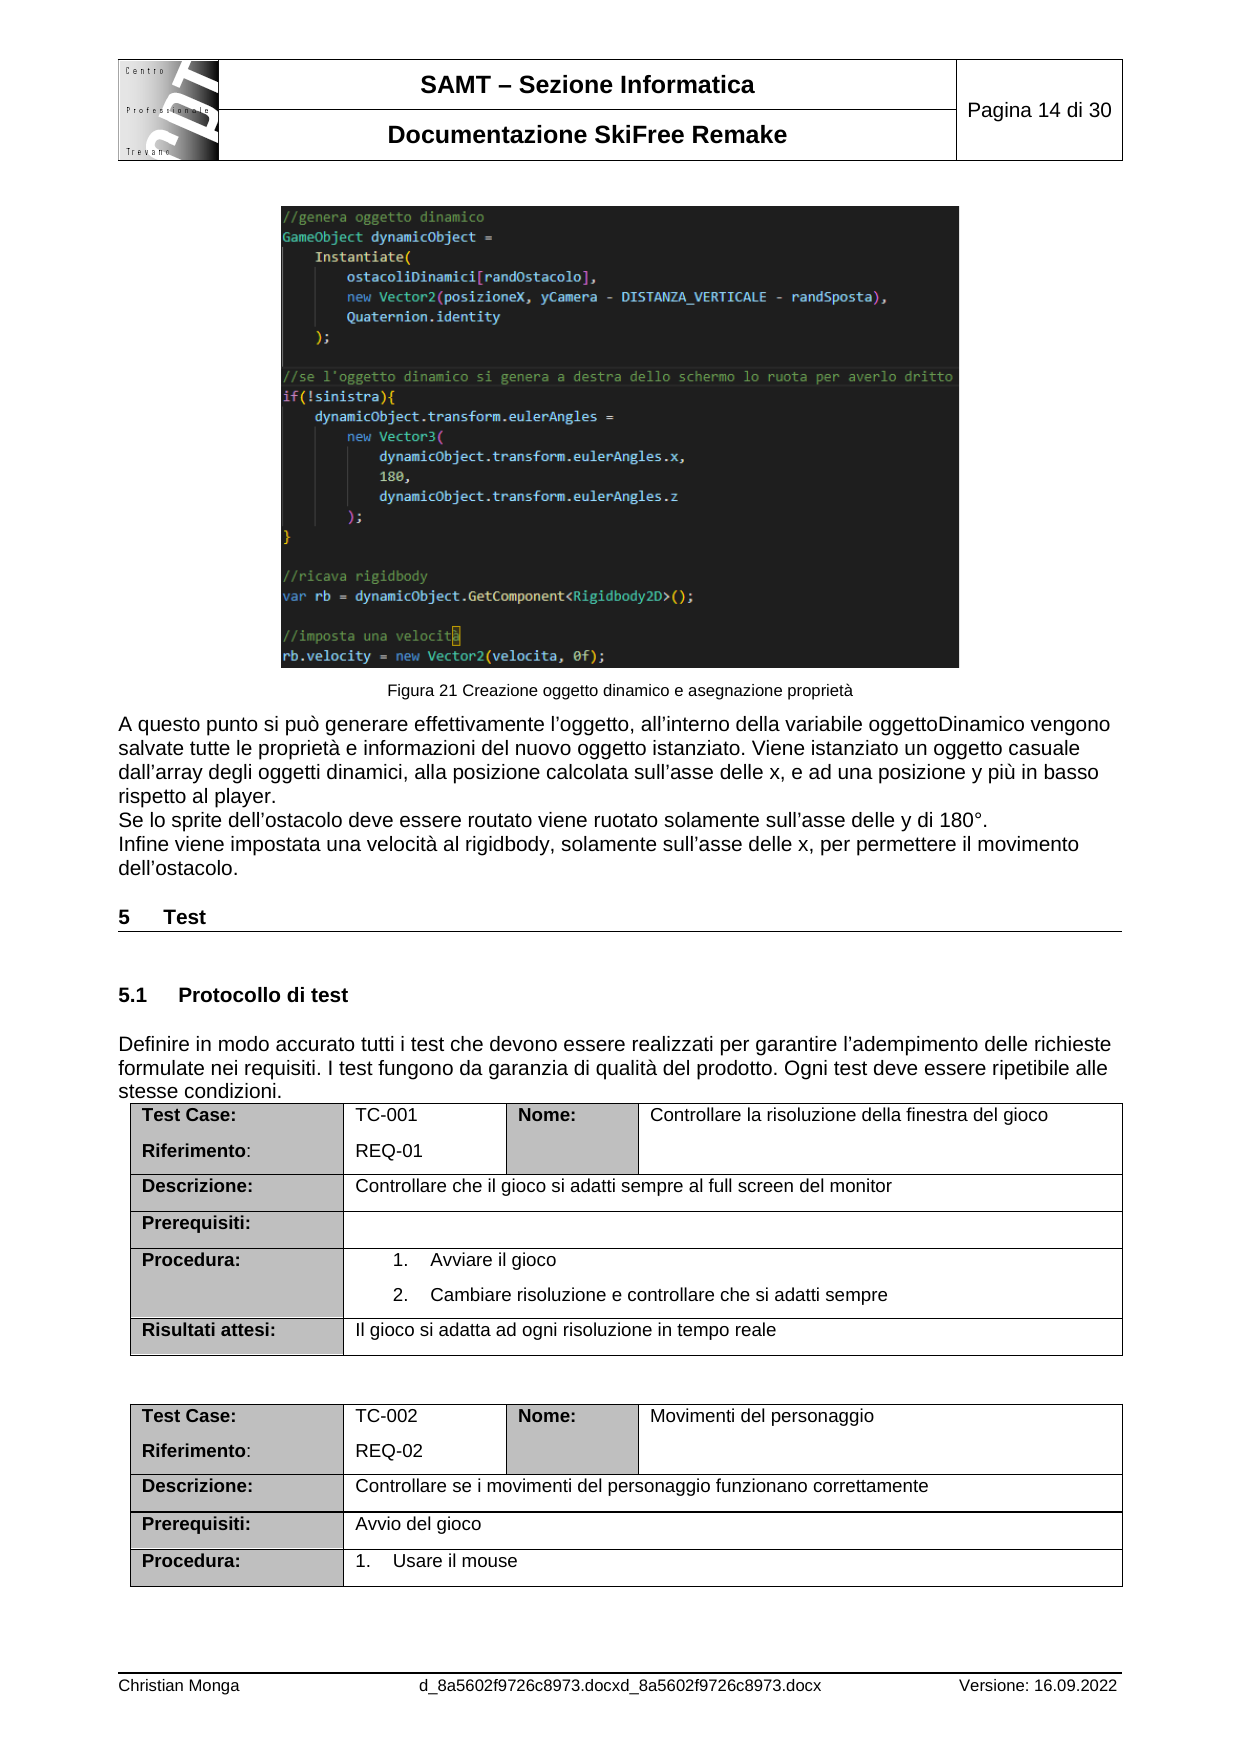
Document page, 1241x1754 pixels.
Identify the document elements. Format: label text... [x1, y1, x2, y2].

text A questo punto si può generare effettivamente l’oggetto, all’interno della variabile oggettoDinamico vengono salvate tutte le proprietà e informazioni del nuovo oggetto istanziato. Viene istanziato un oggetto casuale dall’array degli oggetti dinamici, alla posizione calcolata sull’asse delle x, e ad una posizione y più in basso rispetto al player. [118, 712, 1122, 808]
table_cell Avvio del gioco [344, 1513, 1122, 1548]
subtitle Test [118, 905, 1122, 931]
table_header TC-002 REQ-02 [344, 1405, 506, 1474]
text Definire in modo accurato tutti i test che devono essere realizzati per garantire l’adempimento delle richieste formulate nei requisiti. I test fungono da garanzia di qualità del prodotto. Ogni test deve essere ripetibile alle stesse condizioni. [118, 1031, 1122, 1103]
table_cell [344, 1212, 1122, 1248]
table_header Controllare la risoluzione della finestra del gioco [639, 1104, 1122, 1174]
table_header Movimenti del personaggio [639, 1405, 1122, 1474]
table_cell Descrizione: [131, 1475, 343, 1511]
table_header TC-001 REQ-01 [344, 1104, 506, 1174]
table_cell Procedura: [131, 1550, 343, 1586]
table_header Test Case: Riferimento: [131, 1405, 343, 1474]
picture [281, 206, 960, 668]
text Infine viene impostata una velocità al rigidbody, solamente sull’asse delle x, per permettere il movimento dell’ostacolo. [118, 832, 1122, 880]
picture [118, 60, 219, 160]
table_header Test Case: Riferimento: [131, 1104, 343, 1174]
table_header Nome: [507, 1104, 638, 1174]
table_cell Procedura: [131, 1249, 343, 1317]
table_cell Il gioco si adatta ad ogni risoluzione in tempo reale [344, 1319, 1122, 1354]
table_cell Avviare il gioco Cambiare risoluzione e controllare che si adatti sempre [344, 1249, 1122, 1317]
table_header Nome: [507, 1405, 638, 1474]
table_cell Descrizione: [131, 1175, 343, 1211]
table_cell Controllare che il gioco si adatti sempre al full screen del monitor [344, 1175, 1122, 1211]
table_cell Risultati attesi: [131, 1319, 343, 1354]
subtitle Protocollo di test [118, 982, 1122, 1006]
table_cell Prerequisiti: [131, 1513, 343, 1548]
text Figura 21 Creazione oggetto dinamico e asegnazione proprietà [118, 680, 1122, 699]
table_cell Controllare se i movimenti del personaggio funzionano correttamente [344, 1475, 1122, 1511]
table_cell Prerequisiti: [131, 1212, 343, 1248]
text Se lo sprite dell’ostacolo deve essere routato viene ruotato solamente sull’asse delle y di 180°. [118, 808, 1122, 832]
